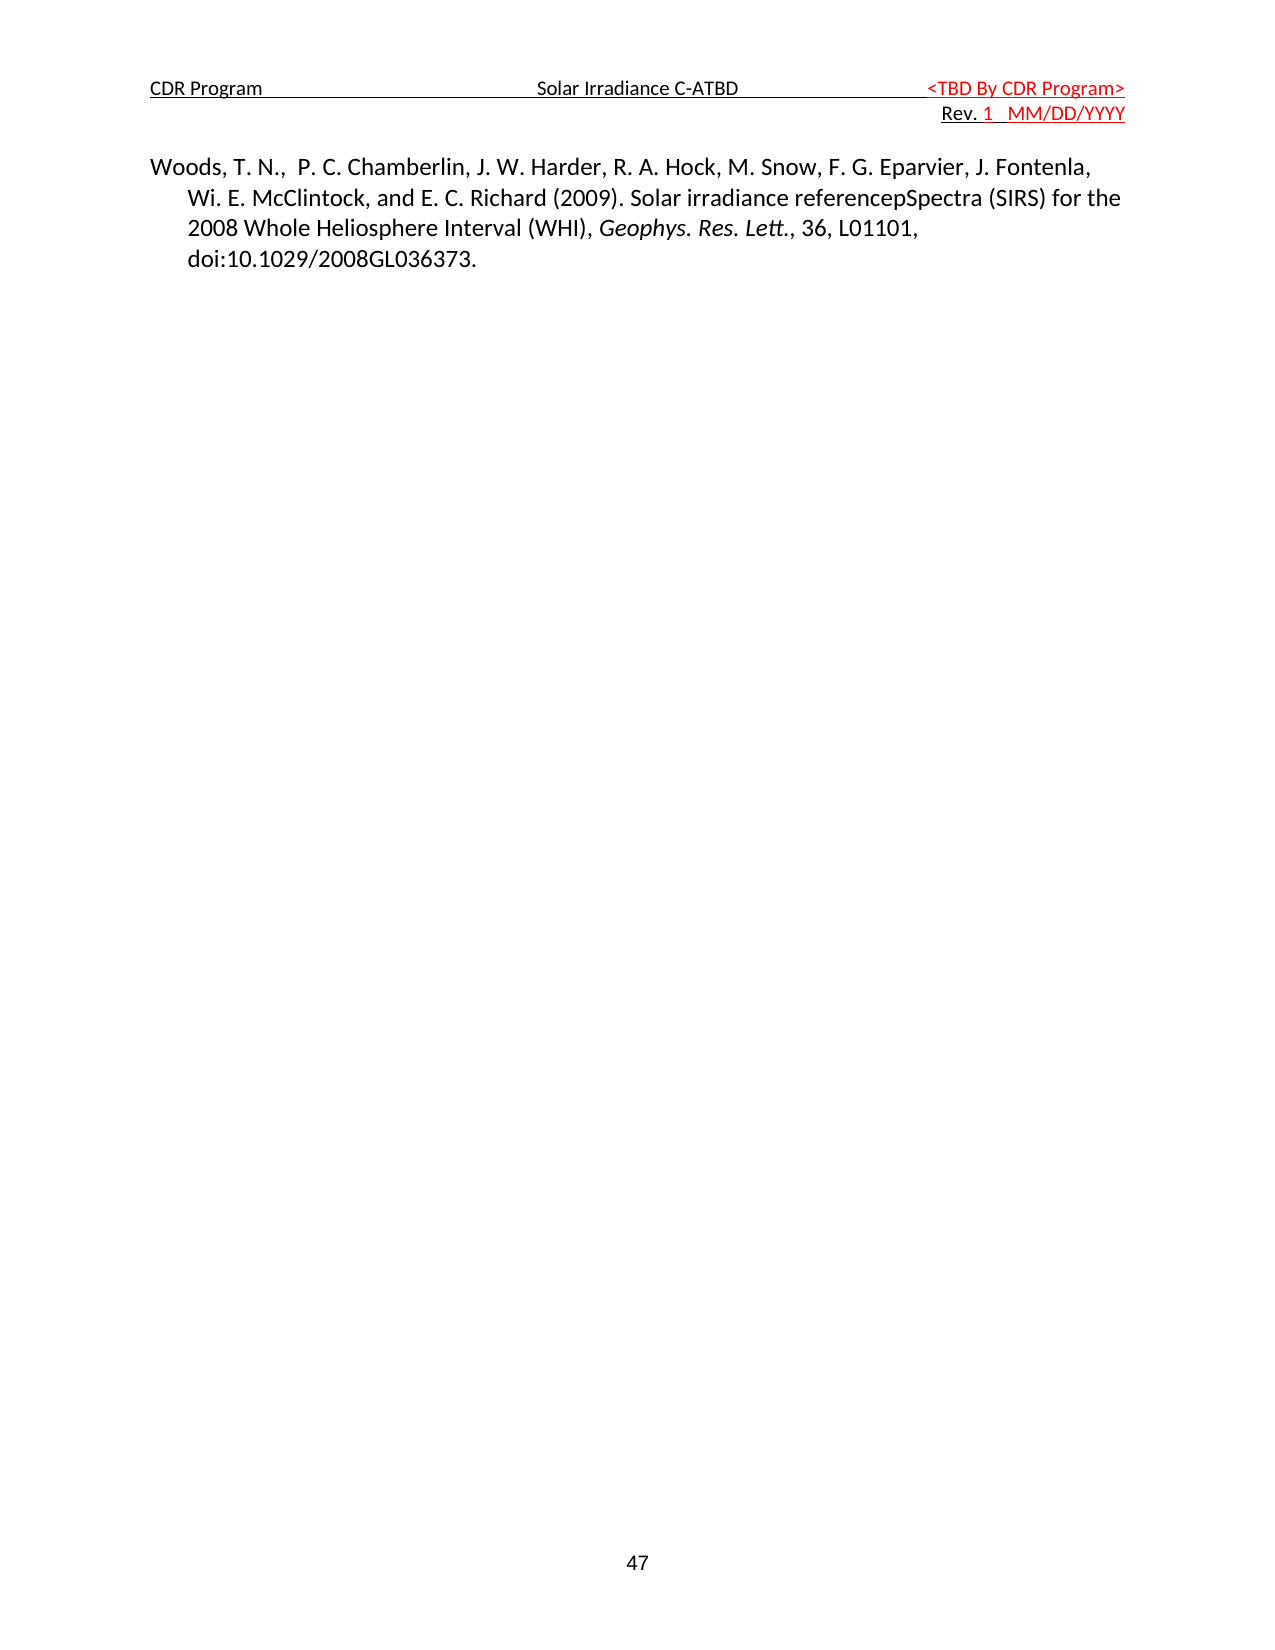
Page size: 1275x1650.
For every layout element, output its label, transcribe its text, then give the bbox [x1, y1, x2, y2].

text Woods, T. N., P. C. Chamberlin, J. W. Harder, R. A. Hock, M. Snow, F. G. Eparvier, J. Fontenla, Wi. E. McClintock, and E. C. Richard (2009). Solar irradiance referencepSpectra (SIRS) for the 2008 Whole Heliosphere Interval (WHI), Geophys. Res. Lett., 36, L01101, doi:10.1029/2008GL036373. [150, 151, 1125, 273]
